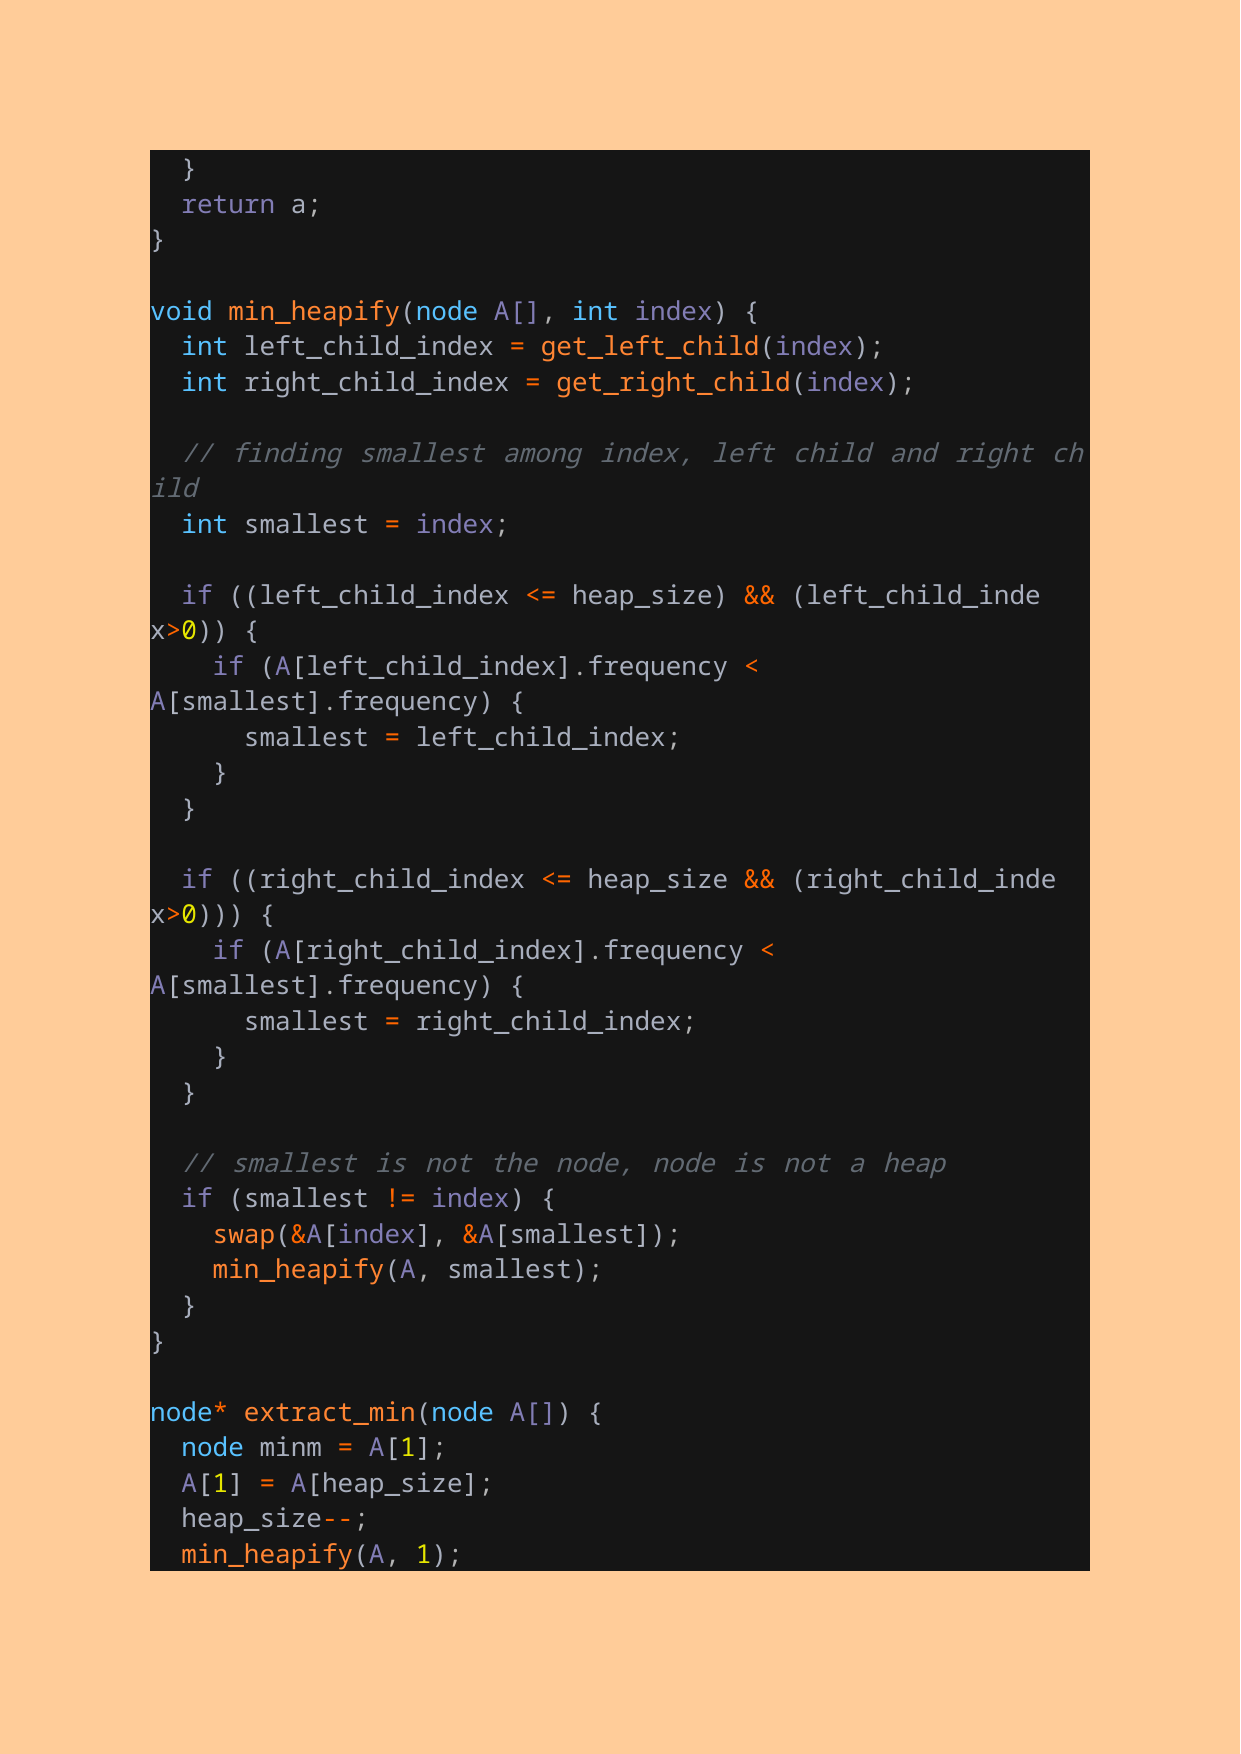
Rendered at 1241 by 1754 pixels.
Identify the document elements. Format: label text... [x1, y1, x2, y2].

text } [150, 1073, 1090, 1109]
text int left_child_index = get_left_child(index); [150, 328, 1090, 363]
text return a; [150, 186, 1090, 221]
text } [150, 1038, 1090, 1073]
text void min_heapify(node A[], int index) { [150, 292, 1090, 328]
text } [150, 150, 1090, 186]
text if (smallest != index) { [150, 1180, 1090, 1216]
text } [150, 789, 1090, 825]
text int right_child_index = get_right_child(index); [150, 363, 1090, 399]
text node minm = A[1]; [150, 1429, 1090, 1464]
text A[1] = A[heap_size]; [150, 1464, 1090, 1500]
text // finding smallest among index, left child and right child [150, 434, 1090, 505]
text } [150, 1322, 1090, 1358]
text } [150, 1287, 1090, 1322]
text if ((right_child_index <= heap_size && (right_child_index>0))) { [150, 860, 1090, 931]
text // smallest is not the node, node is not a heap [150, 1144, 1090, 1180]
text smallest = left_child_index; [150, 718, 1090, 754]
text min_heapify(A, smallest); [150, 1251, 1090, 1287]
text min_heapify(A, 1); [150, 1535, 1090, 1571]
text heap_size--; [150, 1500, 1090, 1535]
text } [150, 221, 1090, 257]
text if (A[right_child_index].frequency < A[smallest].frequency) { [150, 931, 1090, 1002]
text if (A[left_child_index].frequency < A[smallest].frequency) { [150, 647, 1090, 718]
text swap(&A[index], &A[smallest]); [150, 1216, 1090, 1251]
text int smallest = index; [150, 505, 1090, 541]
text if ((left_child_index <= heap_size) && (left_child_index>0)) { [150, 576, 1090, 647]
text } [150, 754, 1090, 789]
text node* extract_min(node A[]) { [150, 1393, 1090, 1429]
text smallest = right_child_index; [150, 1002, 1090, 1038]
